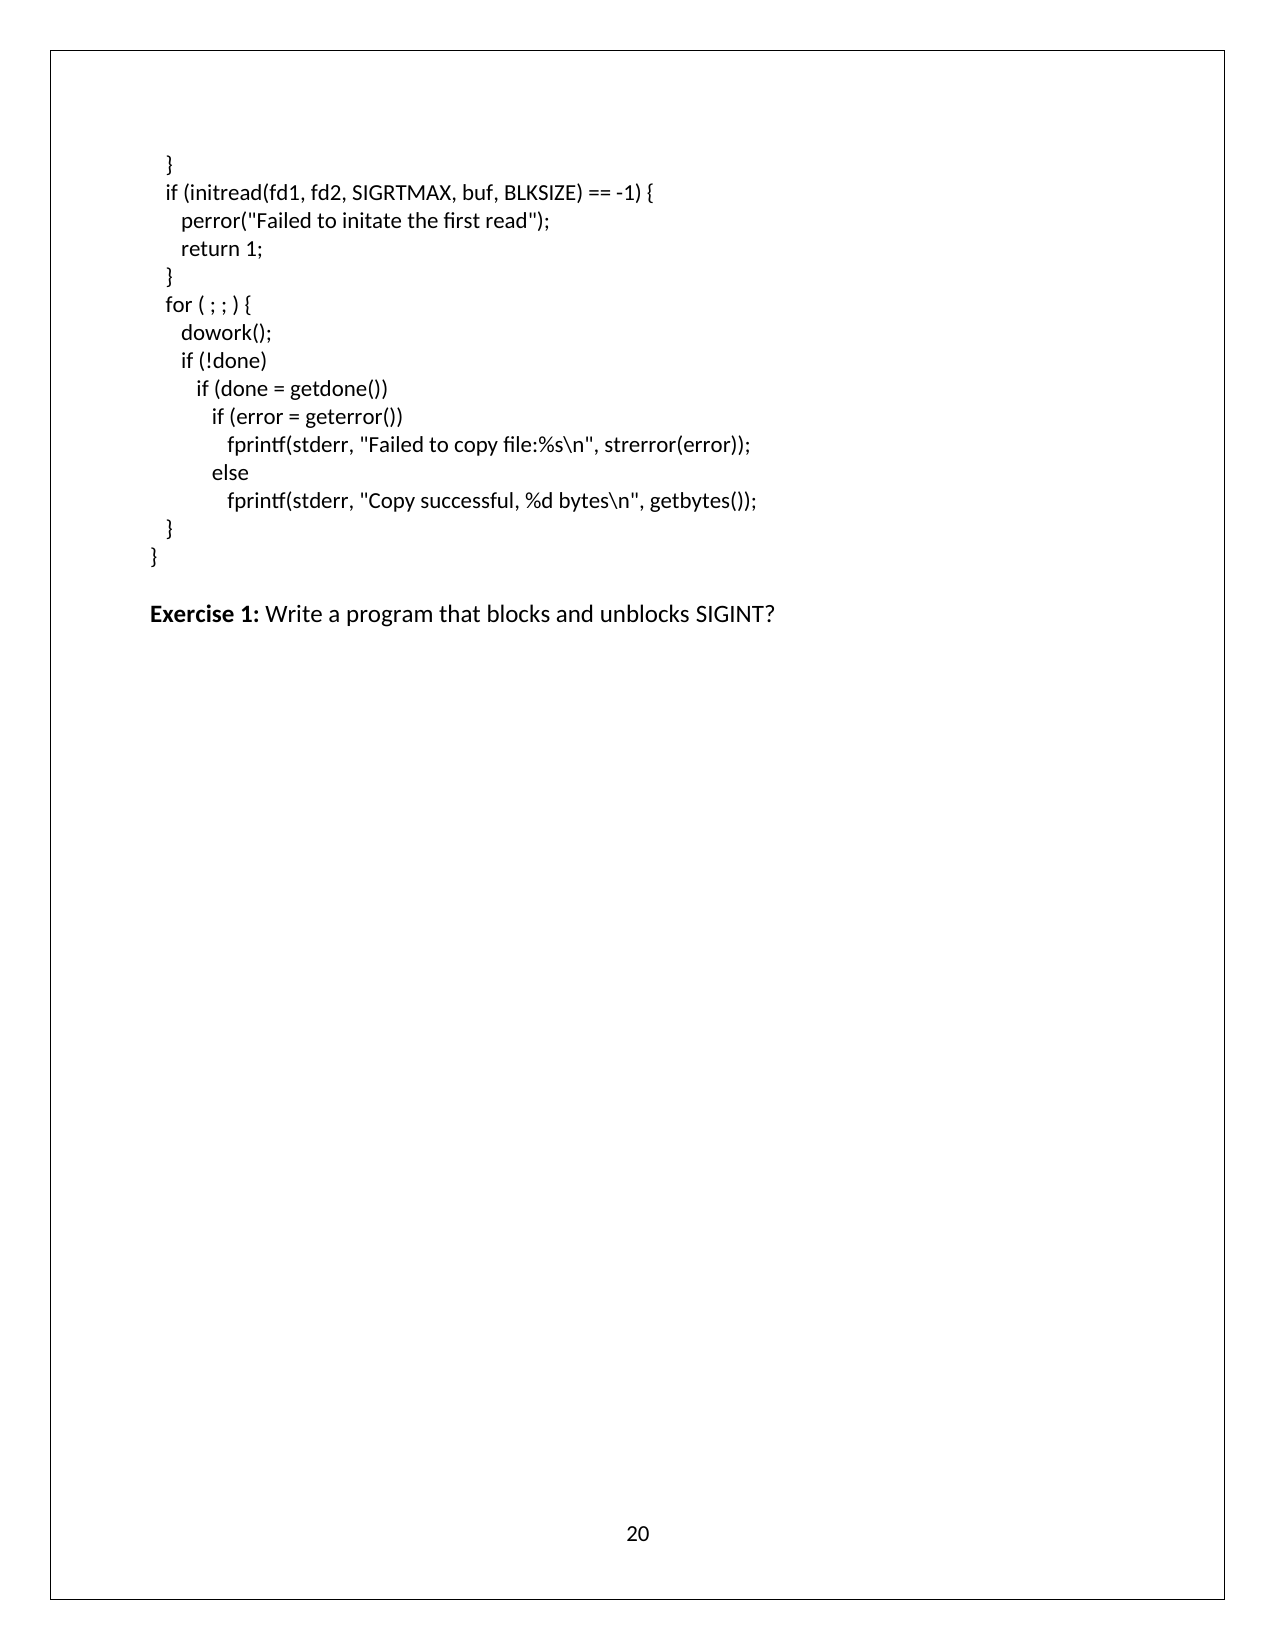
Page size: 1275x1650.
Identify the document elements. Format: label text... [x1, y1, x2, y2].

text } [150, 262, 1125, 290]
text return 1; [150, 234, 1125, 262]
text } [150, 150, 1125, 178]
text perror("Failed to initate the first read"); [150, 206, 1125, 234]
text dowork(); [150, 318, 1125, 346]
text if (initread(fd1, fd2, SIGRTMAX, buf, BLKSIZE) == -1) { [150, 178, 1125, 206]
text } [150, 542, 1125, 570]
text else [150, 458, 1125, 486]
text } [150, 514, 1125, 542]
text if (!done) [150, 346, 1125, 374]
text if (error = geterror()) [150, 402, 1125, 430]
text Exercise 1: Write a program that blocks and unblocks SIGINT? [150, 598, 1125, 629]
text fprintf(stderr, "Failed to copy file:%s\n", strerror(error)); [150, 430, 1125, 458]
text for ( ; ; ) { [150, 290, 1125, 318]
text if (done = getdone()) [150, 374, 1125, 402]
text fprintf(stderr, "Copy successful, %d bytes\n", getbytes()); [150, 486, 1125, 514]
